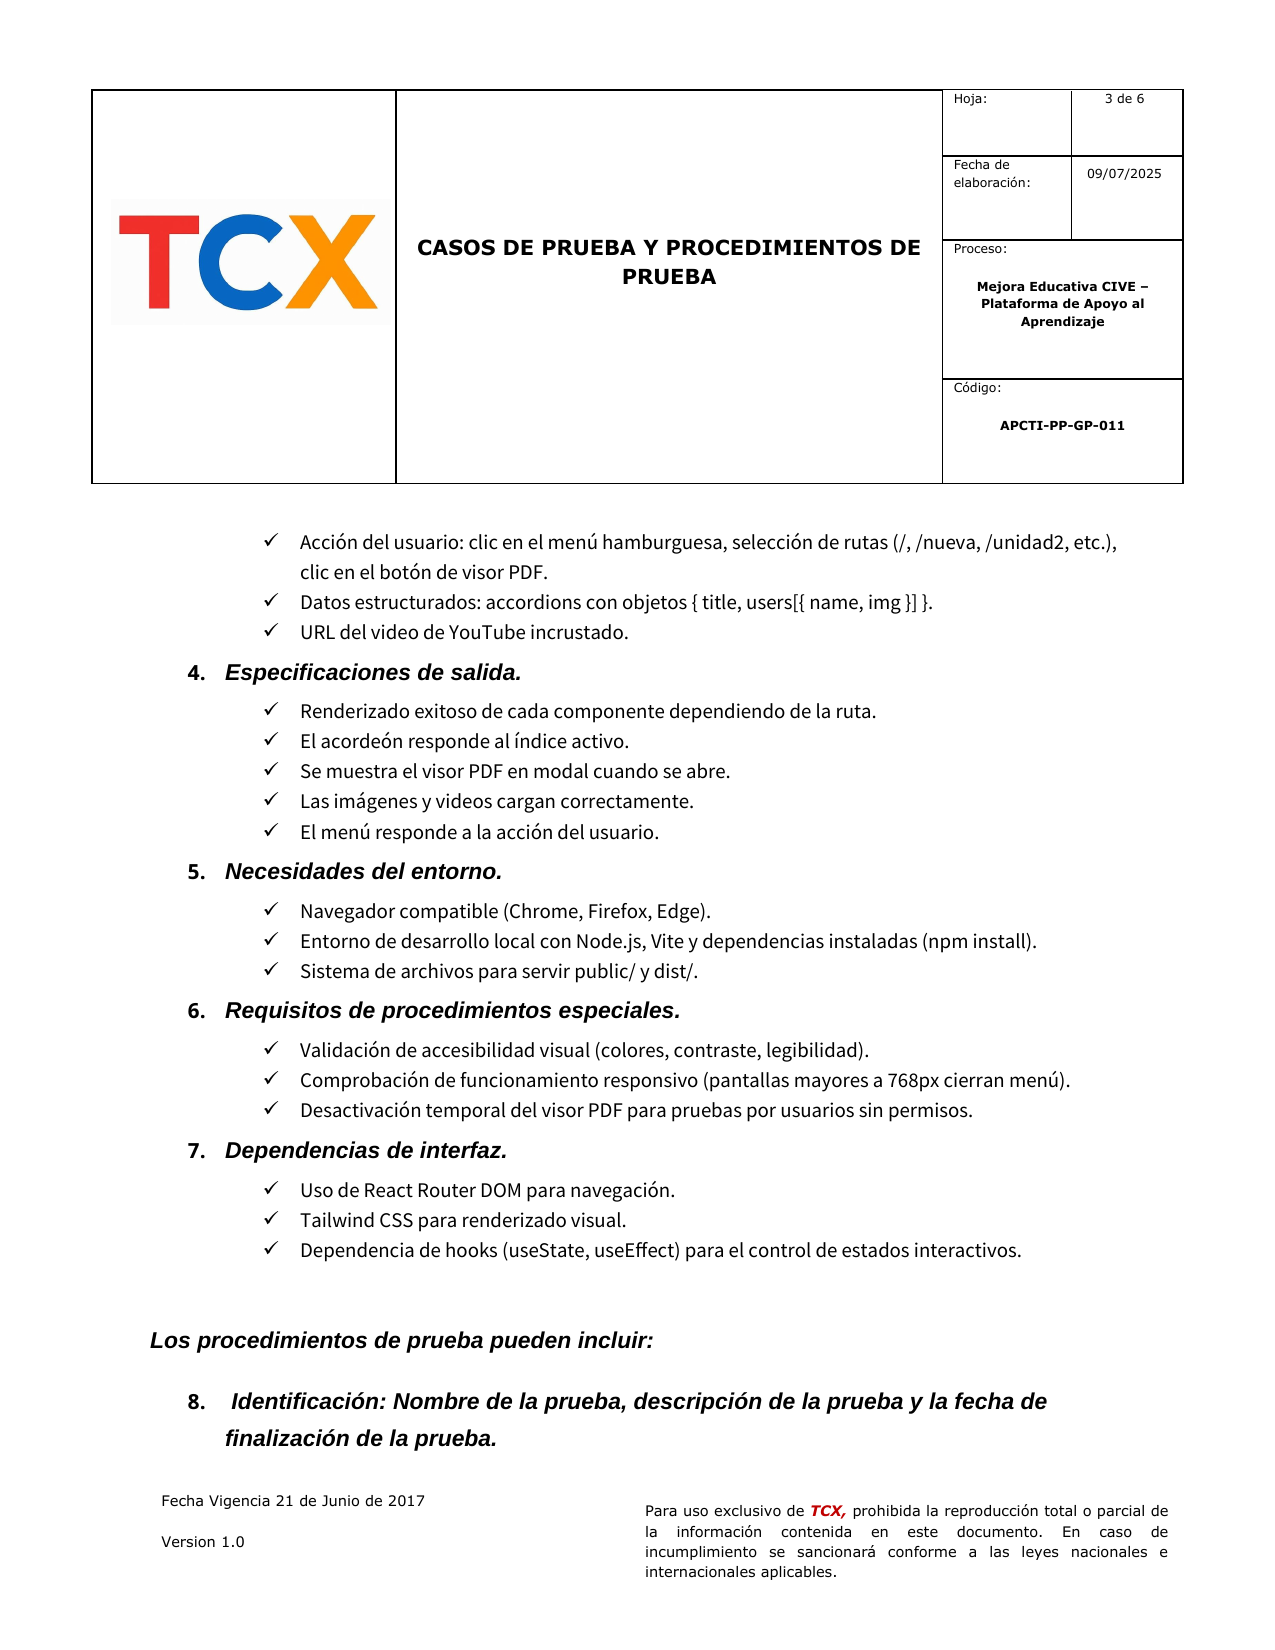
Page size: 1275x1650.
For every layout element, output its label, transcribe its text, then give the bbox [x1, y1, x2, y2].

list Se muestra el visor PDF en modal cuando se abre. [262, 758, 1125, 784]
list Datos estructurados: accordions con objetos { title, users[{ name, img }] }. [262, 589, 1125, 615]
list Necesidades del entorno. [187, 849, 1125, 891]
list Acción del usuario: clic en el menú hamburguesa, selección de rutas (/, /nueva, /unidad2, etc.), clic en el botón de visor PDF. [262, 529, 1125, 585]
list Entorno de desarrollo local con Node.js, Vite y dependencias instaladas (npm install). [262, 928, 1125, 954]
list Renderizado exitoso de cada componente dependiendo de la ruta. [262, 698, 1125, 724]
list Desactivación temporal del visor PDF para pruebas por usuarios sin permisos. [262, 1097, 1125, 1123]
list Validación de accesibilidad visual (colores, contraste, legibilidad). [262, 1037, 1125, 1063]
list Uso de React Router DOM para navegación. [262, 1176, 1125, 1203]
list Identificación: Nombre de la prueba, descripción de la prueba y la fecha de finalización de la prueba. [187, 1378, 1125, 1451]
list Las imágenes y videos cargan correctamente. [262, 788, 1125, 815]
list Dependencias de interfaz. [187, 1127, 1125, 1170]
text Los procedimientos de prueba pueden incluir: [150, 1327, 1125, 1353]
picture [111, 199, 392, 325]
list Dependencia de hooks (useState, useEffect) para el control de estados interactivos. [262, 1237, 1125, 1263]
list El menú responde a la acción del usuario. [262, 818, 1125, 845]
list Especificaciones de salida. [187, 649, 1125, 692]
list Navegador compatible (Chrome, Firefox, Edge). [262, 898, 1125, 924]
list Sistema de archivos para servir public/ y dist/. [262, 958, 1125, 984]
list Requisitos de procedimientos especiales. [187, 988, 1125, 1031]
list Tailwind CSS para renderizado visual. [262, 1207, 1125, 1233]
list El acordeón responde al índice activo. [262, 728, 1125, 754]
list URL del video de YouTube incrustado. [262, 619, 1125, 645]
list Comprobación de funcionamiento responsivo (pantallas mayores a 768px cierran menú). [262, 1067, 1125, 1093]
